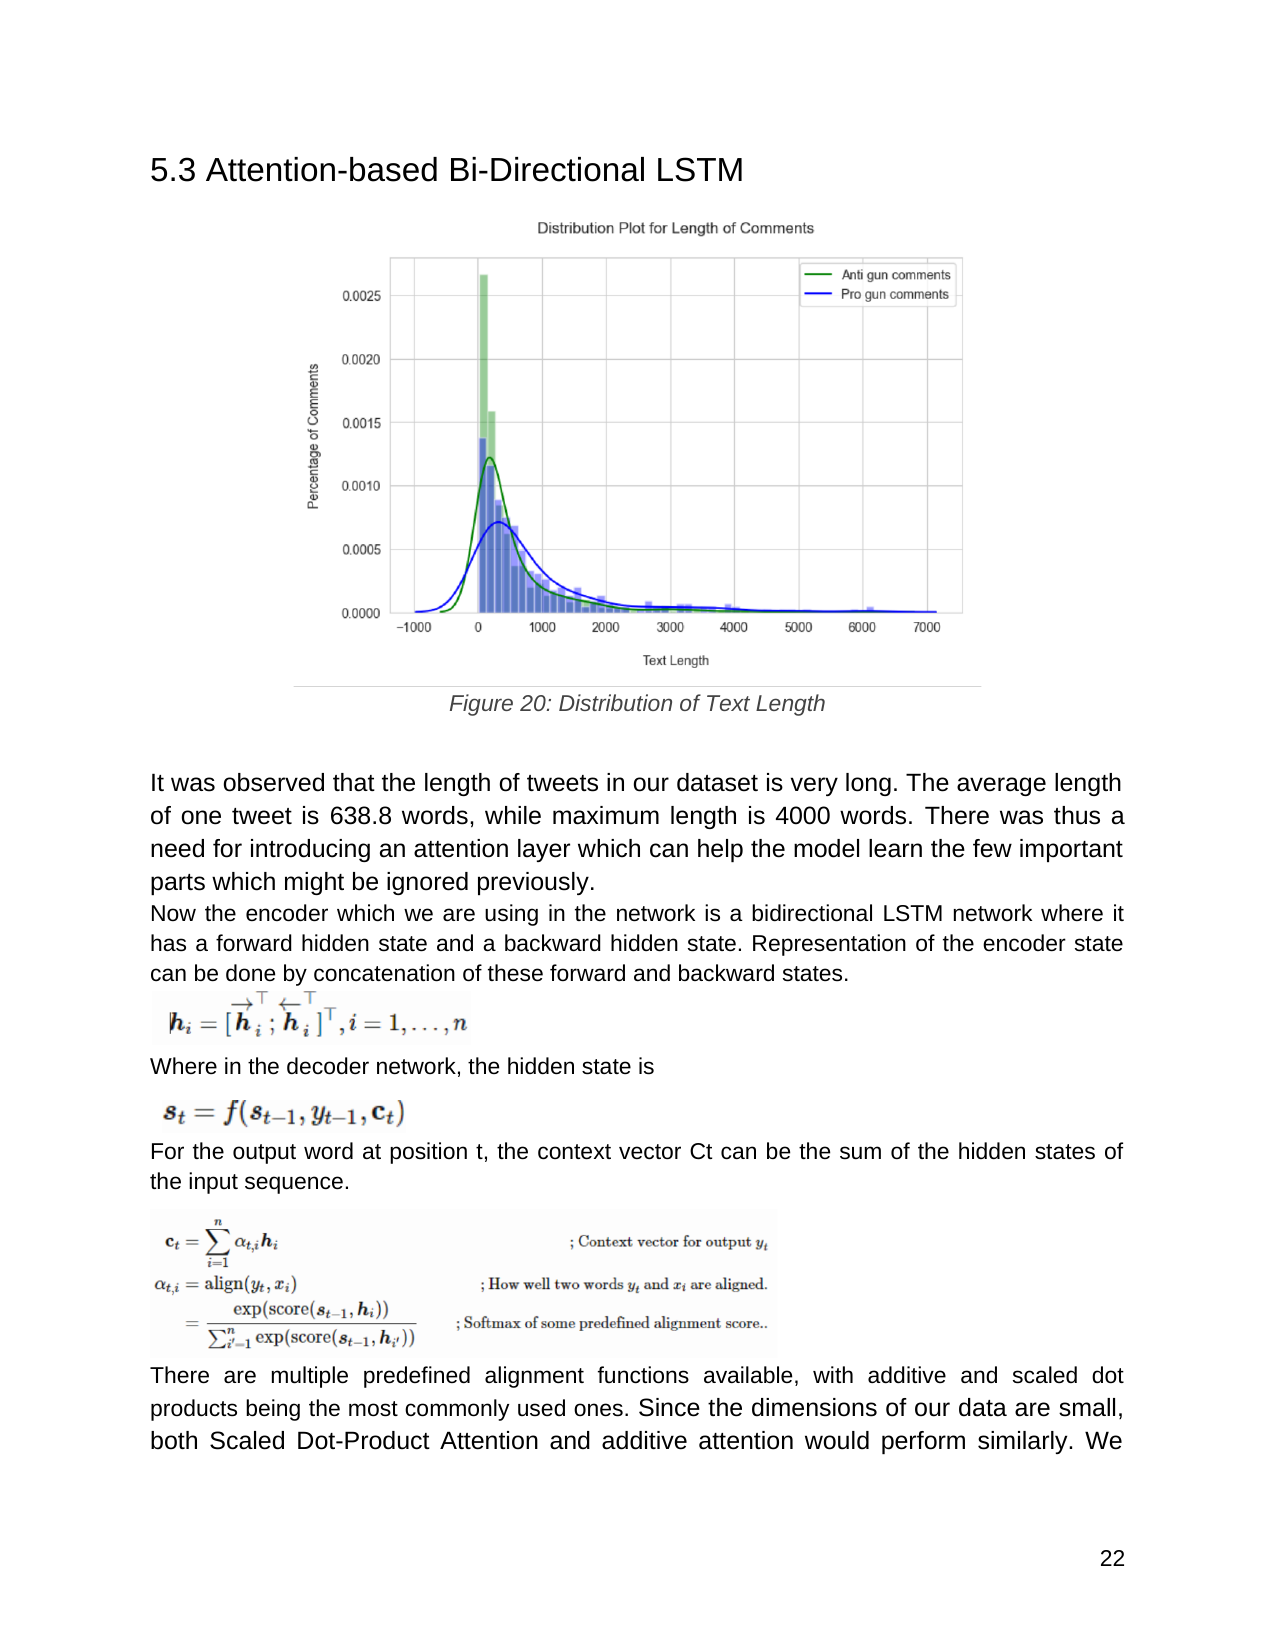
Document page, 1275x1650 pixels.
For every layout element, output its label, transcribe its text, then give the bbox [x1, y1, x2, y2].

text Now the encoder which we are using in the network is a bidirectional LSTM network where it has a forward hidden state and a backward hidden state. Representation of the encoder state can be done by concatenation of these forward and backward states. [150, 900, 1125, 986]
picture [150, 990, 472, 1050]
picture [150, 1083, 440, 1134]
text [150, 1362, 1125, 1454]
picture [150, 1198, 778, 1359]
subtitle Figure 20: Distribution of Text Length [150, 690, 1125, 717]
text Where in the decoder network, the hidden state is [150, 1053, 1125, 1079]
picture [293, 201, 982, 687]
text For the output word at position t, the context vector Ct can be the sum of the hidden states of the input sequence. [150, 1138, 1125, 1194]
subtitle 5.3 Attention-based Bi-Directional LSTM [150, 150, 1125, 188]
text It was observed that the length of tweets in our dataset is very long. The average length of one tweet is 638.8 words, while maximum length is 4000 words. There was thus a need for introducing an attention layer which can help the model learn the few important parts which might be ignored previously. [150, 768, 1125, 895]
